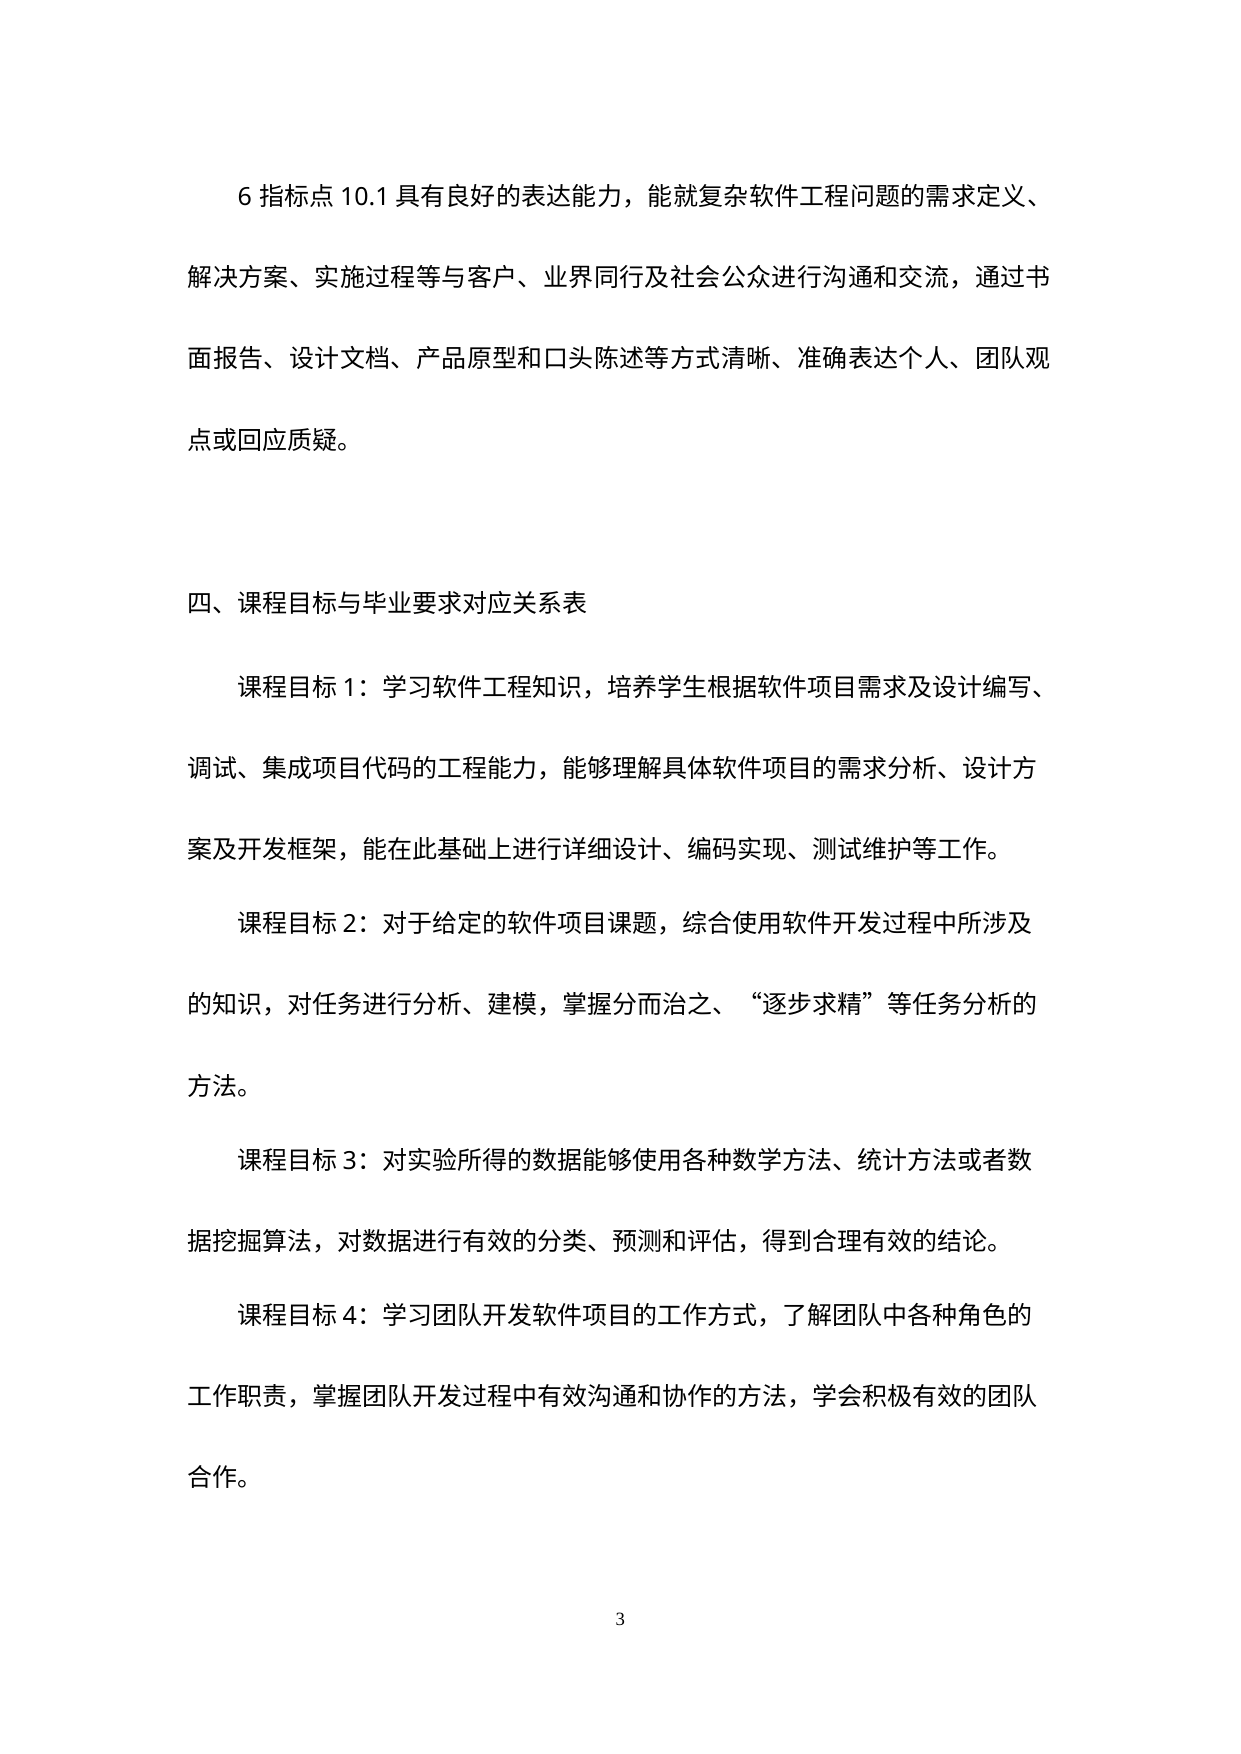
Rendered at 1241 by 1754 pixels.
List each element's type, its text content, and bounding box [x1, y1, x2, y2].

text 四、课程目标与毕业要求对应关系表 [187, 569, 1053, 634]
text 课程目标3：对实验所得的数据能够使用各种数学方法、统计方法或者数据挖掘算法，对数据进行有效的分类、预测和评估，得到合理有效的结论。 [187, 1126, 1053, 1272]
text 课程目标4：学习团队开发软件项目的工作方式，了解团队中各种角色的工作职责，掌握团队开发过程中有效沟通和协作的方法，学会积极有效的团队合作。 [187, 1281, 1053, 1508]
text 6 指标点10.1具有良好的表达能力，能就复杂软件工程问题的需求定义、解决方案、实施过程等与客户、业界同行及社会公众进行沟通和交流，通过书面报告、设计文档、产品原型和口头陈述等方式清晰、准确表达个人、团队观点或回应质疑。 [187, 162, 1053, 471]
text 课程目标2：对于给定的软件项目课题，综合使用软件开发过程中所涉及的知识，对任务进行分析、建模，掌握分而治之、“逐步求精”等任务分析的方法。 [187, 889, 1053, 1117]
text 课程目标1：学习软件工程知识，培养学生根据软件项目需求及设计编写、调试、集成项目代码的工程能力，能够理解具体软件项目的需求分析、设计方案及开发框架，能在此基础上进行详细设计、编码实现、测试维护等工作。 [187, 653, 1053, 880]
